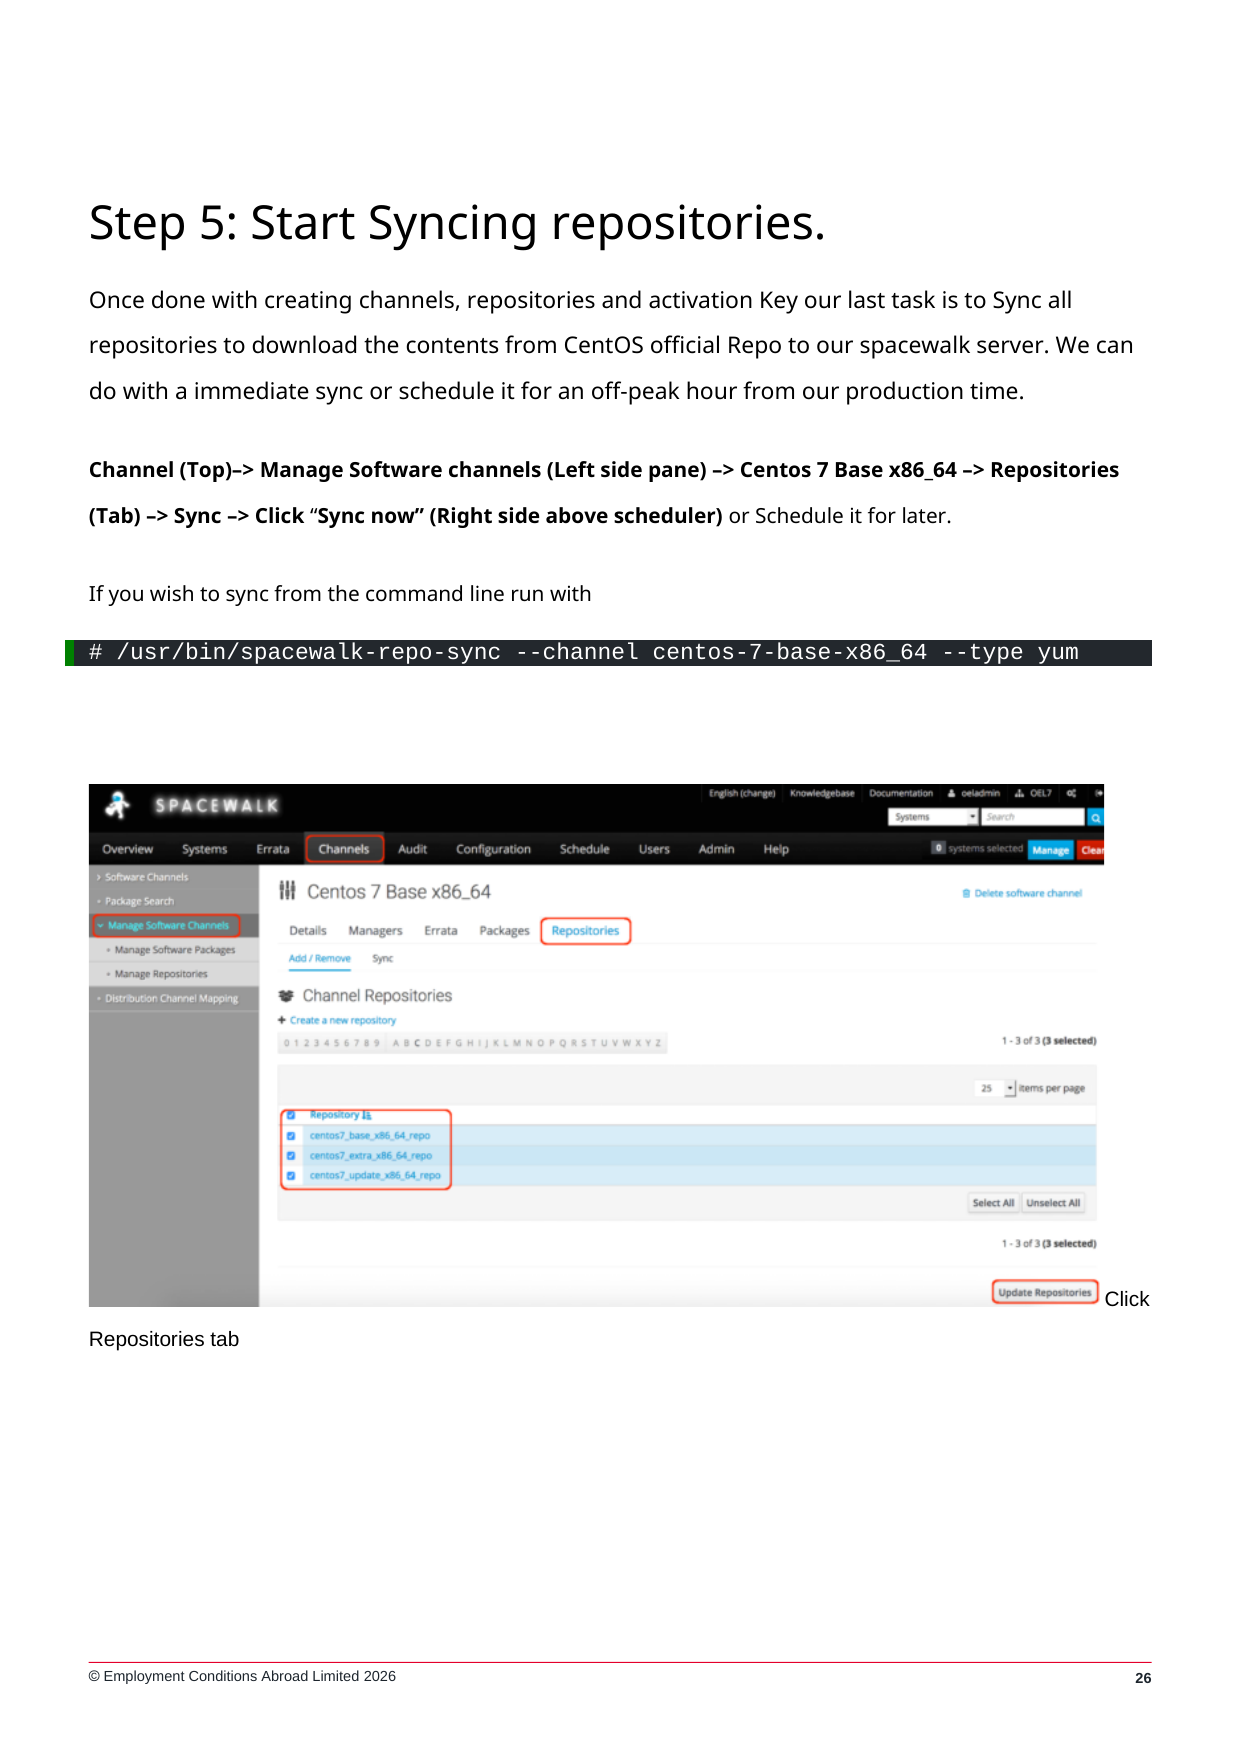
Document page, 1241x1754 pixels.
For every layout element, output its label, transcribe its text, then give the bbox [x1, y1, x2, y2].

picture [1092, 814, 1100, 823]
picture [88, 784, 1105, 1307]
text Once done with creating channels, repositories and activation Key our last task is to Sync all repositories to download the contents from CentOS official Repo to our spacewalk server. We can do with a immediate sync or schedule it for an off-peak hour from our production time. [89, 270, 1152, 406]
subtitle Step 5: Start Syncing repositories. [89, 189, 1152, 253]
text Channel (Top)–> Manage Software channels (Left side pane) –> Centos 7 Base x86_64 –> Repositories (Tab) –> Sync –> Click “Sync now” (Right side above scheduler) or Schedule it for later. [89, 439, 1152, 529]
text # /usr/bin/spacewalk-repo-sync --channel centos-7-base-x86_64 --type yum [74, 640, 1152, 666]
text If you wish to sync from the command line run with [89, 562, 1152, 607]
